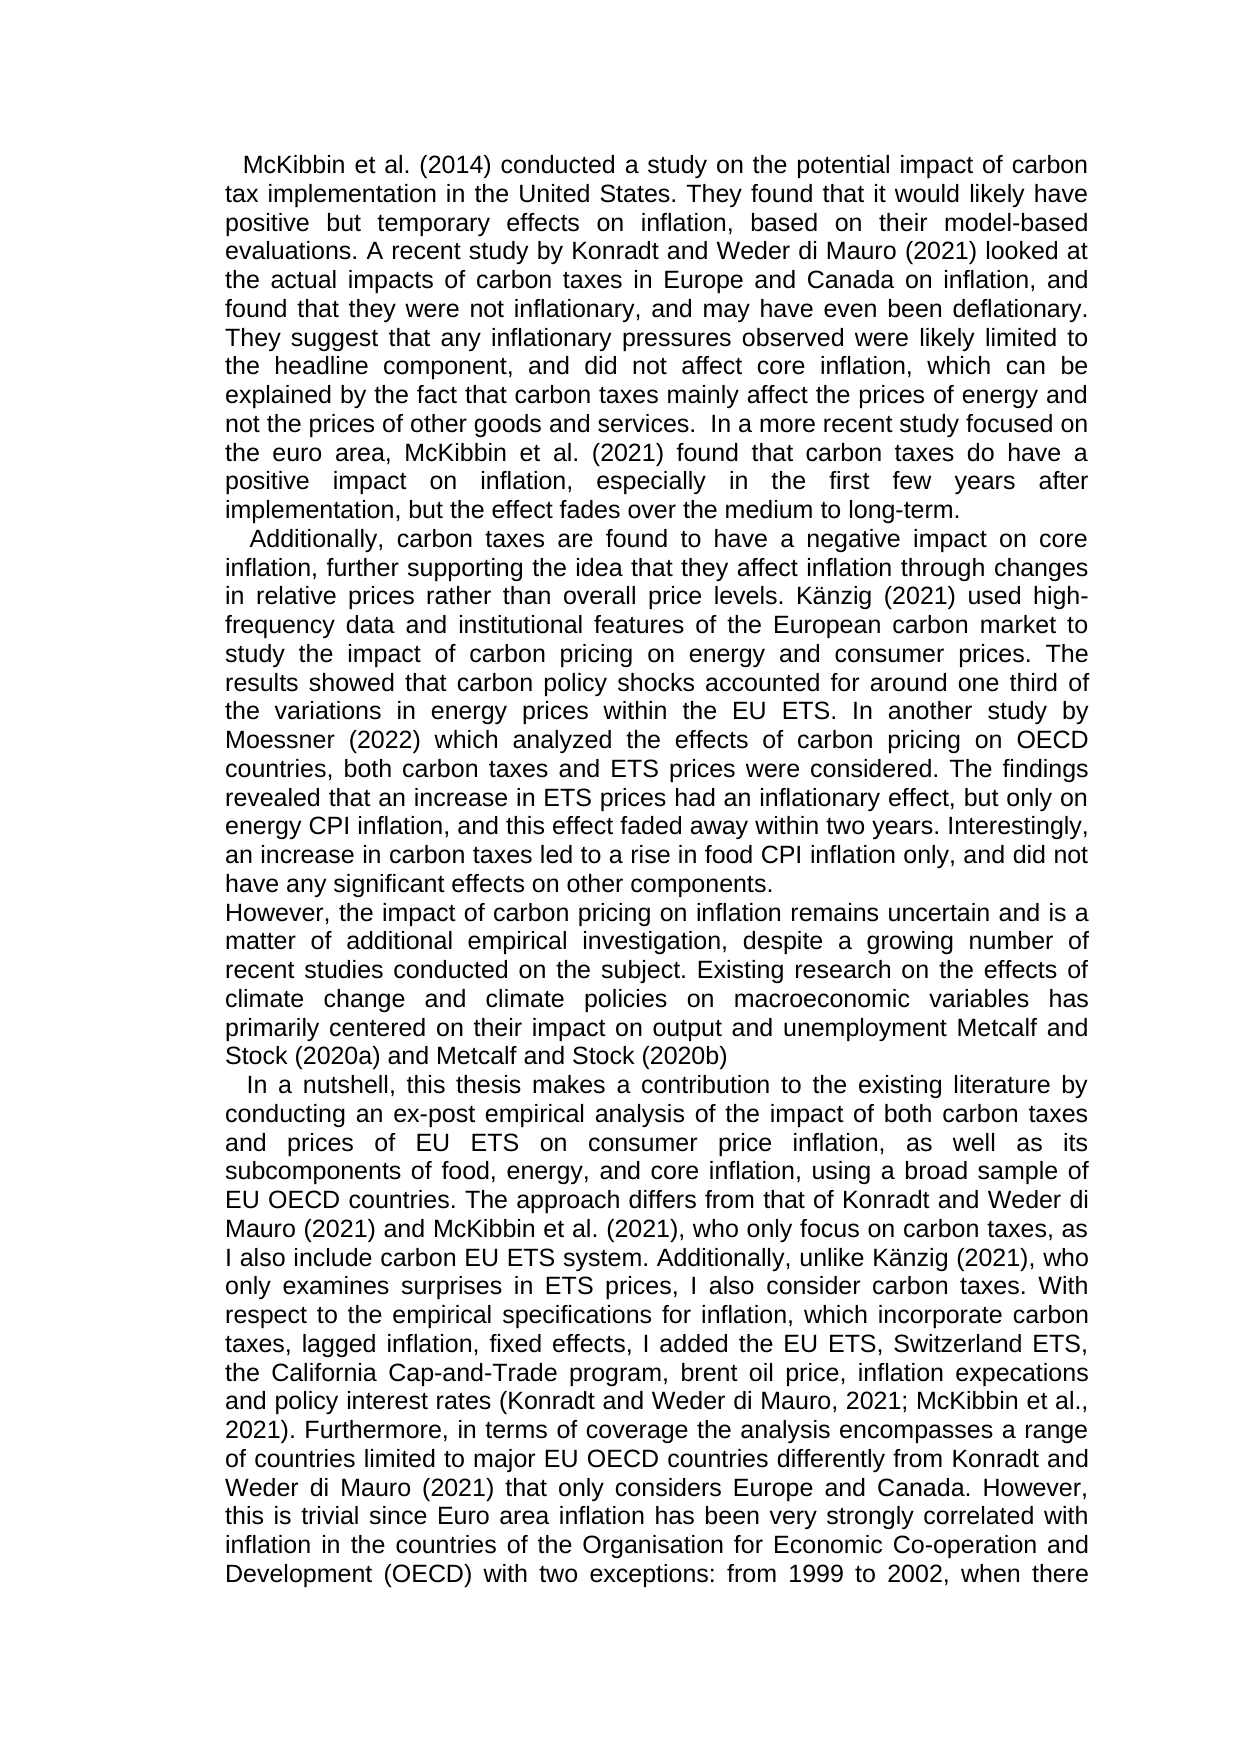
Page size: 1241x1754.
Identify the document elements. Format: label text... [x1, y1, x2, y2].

list However, the impact of carbon pricing on inflation remains uncertain and is a matter of additional empirical investigation, despite a growing number of recent studies conducted on the subject. Existing research on the effects of climate change and climate policies on macroeconomic variables has primarily centered on their impact on output and unemployment Metcalf and Stock (2020a) and Metcalf and Stock (2020b) [225, 897, 1090, 1070]
list Additionally, carbon taxes are found to have a negative impact on core inflation, further supporting the idea that they affect inflation through changes in relative prices rather than overall price levels. Känzig (2021) used high-frequency data and institutional features of the European carbon market to study the impact of carbon pricing on energy and consumer prices. The results showed that carbon policy shocks accounted for around one third of the variations in energy prices within the EU ETS. In another study by Moessner (2022) which analyzed the effects of carbon pricing on OECD countries, both carbon taxes and ETS prices were considered. The findings revealed that an increase in ETS prices had an inflationary effect, but only on energy CPI inflation, and this effect faded away within two years. Interestingly, an increase in carbon taxes led to a rise in food CPI inflation only, and did not have any significant effects on other components. [225, 524, 1090, 897]
list McKibbin et al. (2014) conducted a study on the potential impact of carbon tax implementation in the United States. They found that it would likely have positive but temporary effects on inflation, based on their model-based evaluations. A recent study by Konradt and Weder di Mauro (2021) looked at the actual impacts of carbon taxes in Europe and Canada on inflation, and found that they were not inflationary, and may have even been deflationary. They suggest that any inflationary pressures observed were likely limited to the headline component, and did not affect core inflation, which can be explained by the fact that carbon taxes mainly affect the prices of energy and not the prices of other goods and services. In a more recent study focused on the euro area, McKibbin et al. (2021) found that carbon taxes do have a positive impact on inflation, especially in the first few years after implementation, but the effect fades over the medium to long-term. [225, 150, 1090, 524]
